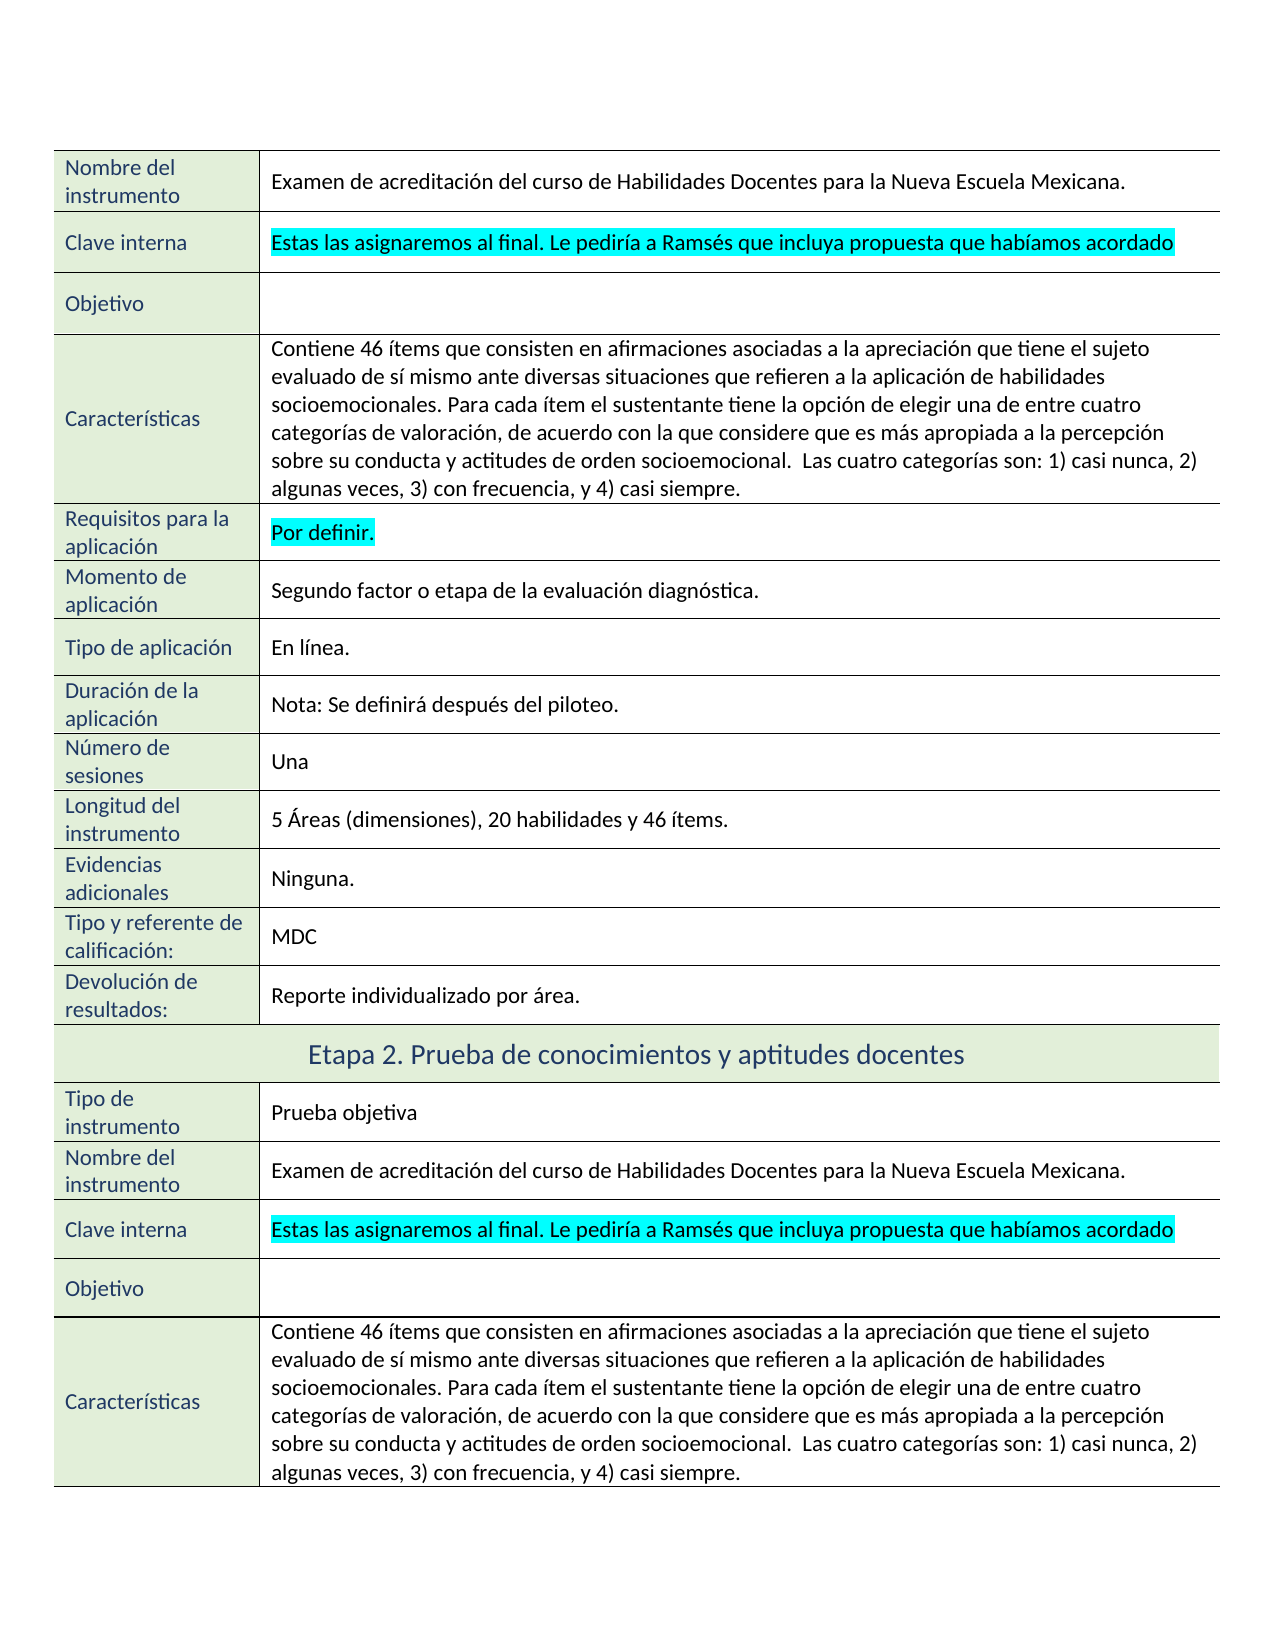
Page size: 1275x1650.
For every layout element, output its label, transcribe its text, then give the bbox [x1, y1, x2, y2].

table_cell Estas las asignaremos al final. Le pediría a Ramsés que incluya propuesta que habíamos acordado [260, 1200, 1219, 1258]
table_cell Etapa 2. Prueba de conocimientos y aptitudes docentes [54, 1025, 1219, 1082]
table_cell Objetivo [54, 273, 259, 333]
table_cell Ninguna. [260, 849, 1219, 907]
table_cell Una [260, 734, 1219, 789]
table_cell [260, 273, 1219, 333]
table_cell Por definir. [260, 504, 1219, 560]
table_cell Evidencias adicionales [54, 849, 259, 907]
table_cell Examen de acreditación del curso de Habilidades Docentes para la Nueva Escuela Mexicana. [260, 151, 1219, 211]
table_cell Características [54, 335, 259, 503]
table_cell Contiene 46 ítems que consisten en afirmaciones asociadas a la apreciación que tiene el sujeto evaluado de sí mismo ante diversas situaciones que refieren a la aplicación de habilidades socioemocionales. Para cada ítem el sustentante tiene la opción de elegir una de entre cuatro categorías de valoración, de acuerdo con la que considere que es más apropiada a la percepción sobre su conducta y actitudes de orden socioemocional. Las cuatro categorías son: 1) casi nunca, 2) algunas veces, 3) con frecuencia, y 4) casi siempre. [260, 335, 1219, 503]
table_cell Contiene 46 ítems que consisten en afirmaciones asociadas a la apreciación que tiene el sujeto evaluado de sí mismo ante diversas situaciones que refieren a la aplicación de habilidades socioemocionales. Para cada ítem el sustentante tiene la opción de elegir una de entre cuatro categorías de valoración, de acuerdo con la que considere que es más apropiada a la percepción sobre su conducta y actitudes de orden socioemocional. Las cuatro categorías son: 1) casi nunca, 2) algunas veces, 3) con frecuencia, y 4) casi siempre. [260, 1318, 1219, 1486]
table_cell [260, 1259, 1219, 1316]
table_cell Nombre del instrumento [54, 151, 259, 211]
table_cell Devolución de resultados: [54, 966, 259, 1024]
table_cell Tipo y referente de calificación: [54, 908, 259, 965]
table_cell Nota: Se definirá después del piloteo. [260, 676, 1219, 732]
table_cell Longitud del instrumento [54, 791, 259, 848]
table_cell Características [54, 1318, 259, 1486]
table_cell En línea. [260, 619, 1219, 675]
table_cell 5 Áreas (dimensiones), 20 habilidades y 46 ítems. [260, 791, 1219, 848]
table_cell Nombre del instrumento [54, 1142, 259, 1199]
table_cell MDC [260, 908, 1219, 965]
table_cell Duración de la aplicación [54, 676, 259, 732]
table_cell Objetivo [54, 1259, 259, 1316]
table_cell Reporte individualizado por área. [260, 966, 1219, 1024]
table_cell Número de sesiones [54, 734, 259, 789]
table_cell Estas las asignaremos al final. Le pediría a Ramsés que incluya propuesta que habíamos acordado [260, 212, 1219, 272]
table_cell Clave interna [54, 212, 259, 272]
table_cell Tipo de aplicación [54, 619, 259, 675]
table_cell Prueba objetiva [260, 1083, 1219, 1141]
table_cell Clave interna [54, 1200, 259, 1258]
table_cell Examen de acreditación del curso de Habilidades Docentes para la Nueva Escuela Mexicana. [260, 1142, 1219, 1199]
table_cell Requisitos para la aplicación [54, 504, 259, 560]
table_cell Tipo de instrumento [54, 1083, 259, 1141]
table_cell Segundo factor o etapa de la evaluación diagnóstica. [260, 561, 1219, 618]
table_cell Momento de aplicación [54, 561, 259, 618]
